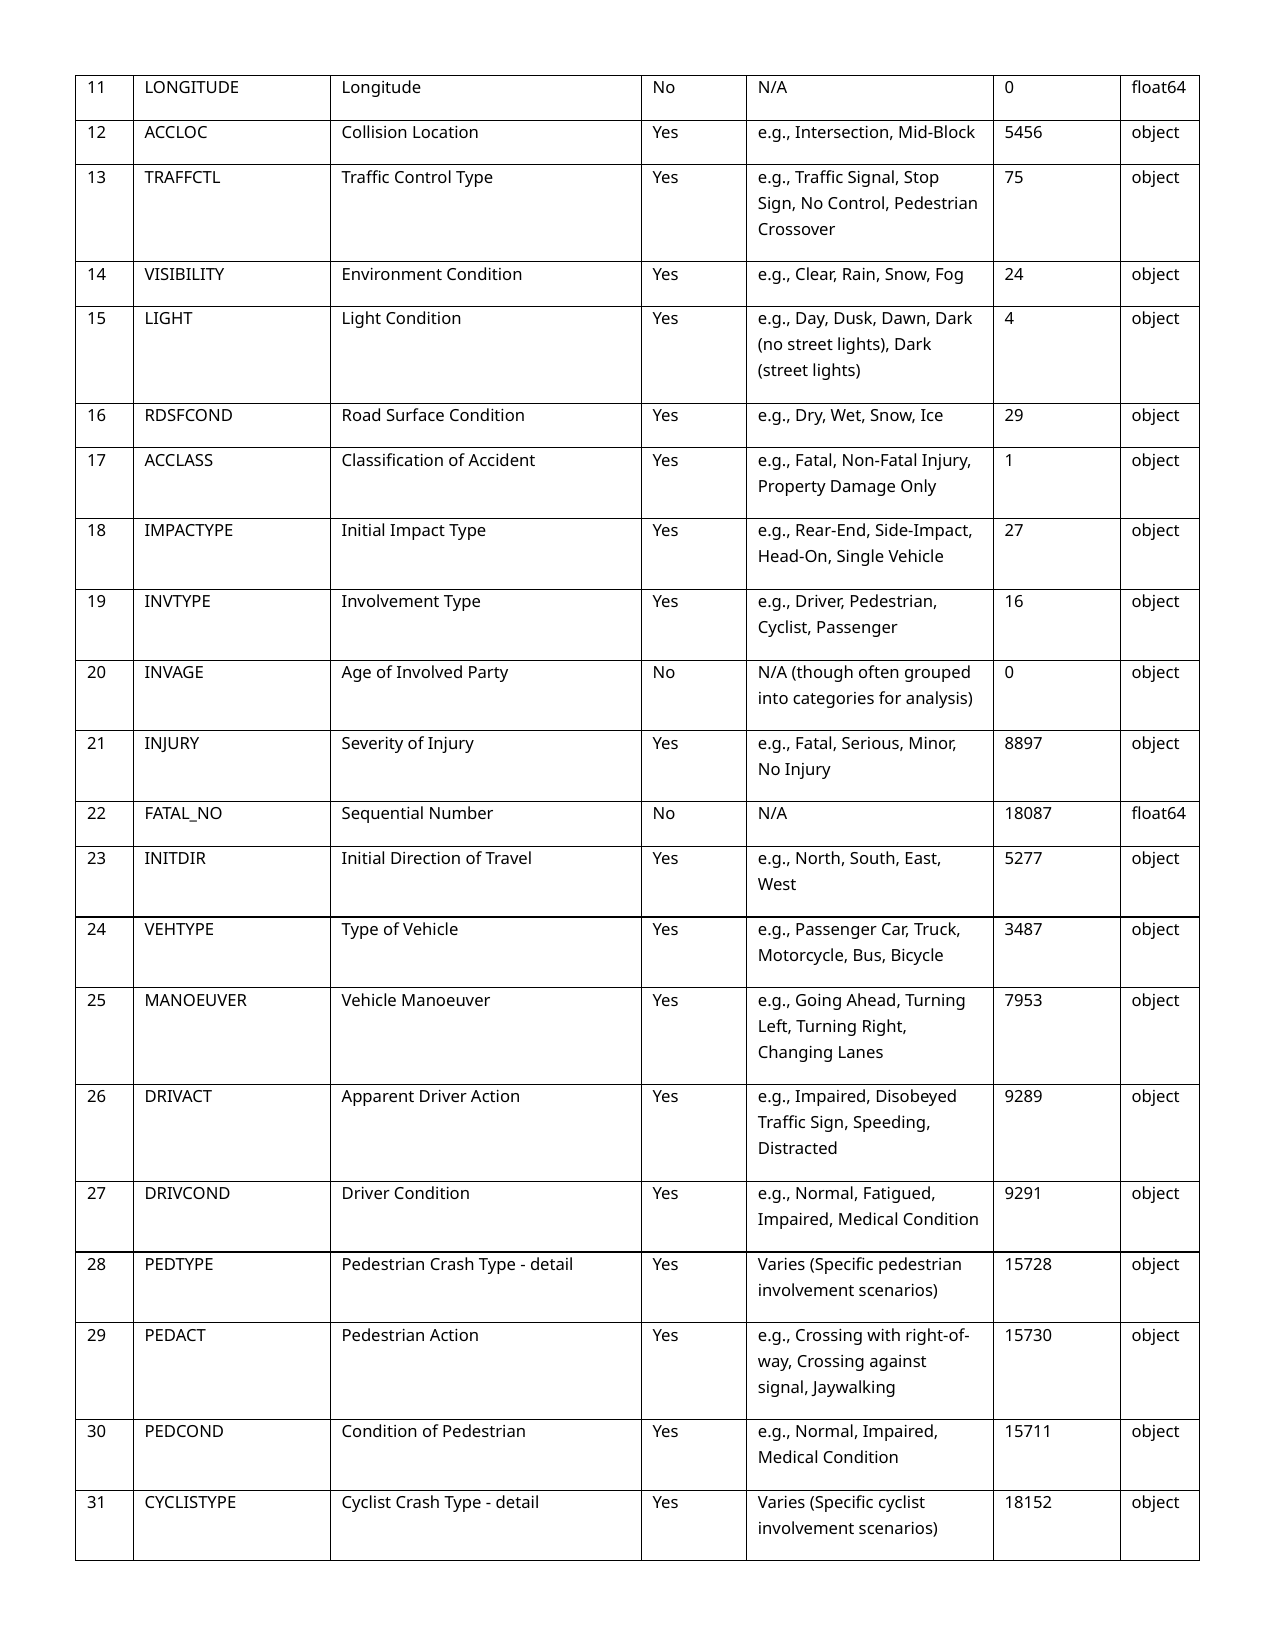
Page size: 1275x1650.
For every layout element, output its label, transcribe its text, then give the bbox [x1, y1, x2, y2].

table_cell object [1121, 590, 1199, 659]
table_cell object [1121, 307, 1199, 403]
table_cell 17 [76, 448, 133, 518]
table_cell Environment Condition [331, 262, 641, 306]
table_cell float64 [1121, 802, 1199, 846]
table_cell Yes [642, 519, 746, 589]
table_cell Pedestrian Crash Type - detail [331, 1253, 641, 1322]
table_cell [747, 1420, 993, 1489]
table_cell object [1121, 1253, 1199, 1322]
table_cell Driver Condition [331, 1182, 641, 1251]
table_cell Cyclist Crash Type - detail [331, 1491, 641, 1560]
table_cell PEDTYPE [134, 1253, 330, 1322]
table_cell INITDIR [134, 847, 330, 916]
table_cell Condition of Pedestrian [331, 1420, 641, 1489]
table_cell object [1121, 1491, 1199, 1560]
table_cell Yes [642, 307, 746, 403]
table_cell DRIVACT [134, 1085, 330, 1181]
table_cell 15730 [994, 1323, 1120, 1419]
table_cell VEHTYPE [134, 918, 330, 987]
table_cell e.g., Crossing with right-of-way, Crossing against signal, Jaywalking [747, 1323, 993, 1419]
table_cell object [1121, 1182, 1199, 1251]
table_cell Yes [642, 404, 746, 447]
table_cell object [1121, 165, 1199, 261]
table_cell N/A (though often grouped into categories for analysis) [747, 661, 993, 730]
table_cell INVAGE [134, 661, 330, 730]
table_cell Yes [642, 847, 746, 916]
table_cell e.g., Normal, Fatigued, Impaired, Medical Condition [747, 1182, 993, 1251]
table_cell 22 [76, 802, 133, 846]
table_cell 24 [994, 262, 1120, 306]
table_cell 18 [76, 519, 133, 589]
table_cell Severity of Injury [331, 731, 641, 801]
table_cell e.g., Traffic Signal, Stop Sign, No Control, Pedestrian Crossover [747, 165, 993, 261]
table_cell 27 [76, 1182, 133, 1251]
table_cell 16 [76, 404, 133, 447]
table_cell object [1121, 262, 1199, 306]
table_cell e.g., Driver, Pedestrian, Cyclist, Passenger [747, 590, 993, 659]
table_cell object [1121, 731, 1199, 801]
table_cell float64 [1121, 76, 1199, 120]
table_cell e.g., Intersection, Mid-Block [747, 121, 993, 164]
table_cell Sequential Number [331, 802, 641, 846]
table_cell e.g., Dry, Wet, Snow, Ice [747, 404, 993, 447]
table_cell Yes [642, 121, 746, 164]
table_cell e.g., Fatal, Non-Fatal Injury, Property Damage Only [747, 448, 993, 518]
table_cell INVTYPE [134, 590, 330, 659]
table_cell 9291 [994, 1182, 1120, 1251]
table_cell object [1121, 1085, 1199, 1181]
table_cell No [642, 802, 746, 846]
table_cell e.g., Fatal, Serious, Minor, No Injury [747, 731, 993, 801]
table_cell Yes [642, 918, 746, 987]
table_cell e.g., Clear, Rain, Snow, Fog [747, 262, 993, 306]
table_cell Age of Involved Party [331, 661, 641, 730]
table_cell Yes [642, 1182, 746, 1251]
table_cell LIGHT [134, 307, 330, 403]
table_cell 15 [76, 307, 133, 403]
table_cell Yes [642, 731, 746, 801]
table_cell 31 [76, 1491, 133, 1560]
table_cell Type of Vehicle [331, 918, 641, 987]
table_cell Yes [642, 1323, 746, 1419]
table_cell Varies (Specific pedestrian involvement scenarios) [747, 1253, 993, 1322]
table_cell 27 [994, 519, 1120, 589]
table_cell IMPACTYPE [134, 519, 330, 589]
table_cell Longitude [331, 76, 641, 120]
table_cell object [1121, 1323, 1199, 1419]
table_cell 13 [76, 165, 133, 261]
table_cell LONGITUDE [134, 76, 330, 120]
table_cell Apparent Driver Action [331, 1085, 641, 1181]
table_cell 3487 [994, 918, 1120, 987]
table_cell e.g., North, South, East, West [747, 847, 993, 916]
table_cell Yes [642, 448, 746, 518]
table_cell object [1121, 661, 1199, 730]
table_cell 75 [994, 165, 1120, 261]
table_cell Collision Location [331, 121, 641, 164]
table_cell Road Surface Condition [331, 404, 641, 447]
table_cell N/A [747, 76, 993, 120]
table_cell Yes [642, 1420, 746, 1489]
table_cell e.g., Impaired, Disobeyed Traffic Sign, Speeding, Distracted [747, 1085, 993, 1181]
table_cell Yes [642, 1491, 746, 1560]
table_cell 25 [76, 988, 133, 1084]
table_cell Yes [642, 590, 746, 659]
table_cell object [1121, 404, 1199, 447]
table_cell FATAL_NO [134, 802, 330, 846]
table_cell 0 [994, 661, 1120, 730]
table_cell 18087 [994, 802, 1120, 846]
table_cell Yes [642, 1253, 746, 1322]
table_cell 11 [76, 76, 133, 120]
table_cell MANOEUVER [134, 988, 330, 1084]
table_cell 0 [994, 76, 1120, 120]
table_cell 16 [994, 590, 1120, 659]
table_cell No [642, 661, 746, 730]
table_cell 30 [76, 1420, 133, 1489]
table_cell 23 [76, 847, 133, 916]
table_cell No [642, 76, 746, 120]
table_cell object [1121, 121, 1199, 164]
table_cell object [1121, 448, 1199, 518]
table_cell ACCLOC [134, 121, 330, 164]
table_cell Involvement Type [331, 590, 641, 659]
table_cell Yes [642, 988, 746, 1084]
table_cell object [1121, 918, 1199, 987]
table_cell 15711 [994, 1420, 1120, 1489]
table_cell 18152 [994, 1491, 1120, 1560]
table_cell e.g., Rear-End, Side-Impact, Head-On, Single Vehicle [747, 519, 993, 589]
table_cell 21 [76, 731, 133, 801]
table_cell e.g., Going Ahead, Turning Left, Turning Right, Changing Lanes [747, 988, 993, 1084]
table_cell TRAFFCTL [134, 165, 330, 261]
table_cell 5456 [994, 121, 1120, 164]
table_cell PEDACT [134, 1323, 330, 1419]
table_cell Initial Impact Type [331, 519, 641, 589]
table_cell 29 [994, 404, 1120, 447]
table_cell 29 [76, 1323, 133, 1419]
table_cell N/A [747, 802, 993, 846]
table_cell Vehicle Manoeuver [331, 988, 641, 1084]
table_cell Classification of Accident [331, 448, 641, 518]
table_cell 24 [76, 918, 133, 987]
table_cell ACCLASS [134, 448, 330, 518]
table_cell object [1121, 1420, 1199, 1489]
table_cell Initial Direction of Travel [331, 847, 641, 916]
table_cell RDSFCOND [134, 404, 330, 447]
table_cell Varies (Specific cyclist involvement scenarios) [747, 1491, 993, 1560]
table_cell 26 [76, 1085, 133, 1181]
table_cell e.g., Day, Dusk, Dawn, Dark (no street lights), Dark (street lights) [747, 307, 993, 403]
table_cell object [1121, 847, 1199, 916]
table_cell 14 [76, 262, 133, 306]
table_cell 5277 [994, 847, 1120, 916]
table_cell 8897 [994, 731, 1120, 801]
table_cell INJURY [134, 731, 330, 801]
table_cell Yes [642, 165, 746, 261]
table_cell 1 [994, 448, 1120, 518]
table_cell Yes [642, 262, 746, 306]
table_cell e.g., Passenger Car, Truck, Motorcycle, Bus, Bicycle [747, 918, 993, 987]
table_cell 7953 [994, 988, 1120, 1084]
table_cell 20 [76, 661, 133, 730]
table_cell DRIVCOND [134, 1182, 330, 1251]
table_cell Light Condition [331, 307, 641, 403]
table_cell VISIBILITY [134, 262, 330, 306]
table_cell Pedestrian Action [331, 1323, 641, 1419]
table_cell 19 [76, 590, 133, 659]
table_cell 12 [76, 121, 133, 164]
table_cell 9289 [994, 1085, 1120, 1181]
table_cell PEDCOND [134, 1420, 330, 1489]
table_cell object [1121, 519, 1199, 589]
table_cell 4 [994, 307, 1120, 403]
table_cell CYCLISTYPE [134, 1491, 330, 1560]
table_cell 15728 [994, 1253, 1120, 1322]
table_cell object [1121, 988, 1199, 1084]
table_cell Yes [642, 1085, 746, 1181]
table_cell 28 [76, 1253, 133, 1322]
table_cell Traffic Control Type [331, 165, 641, 261]
